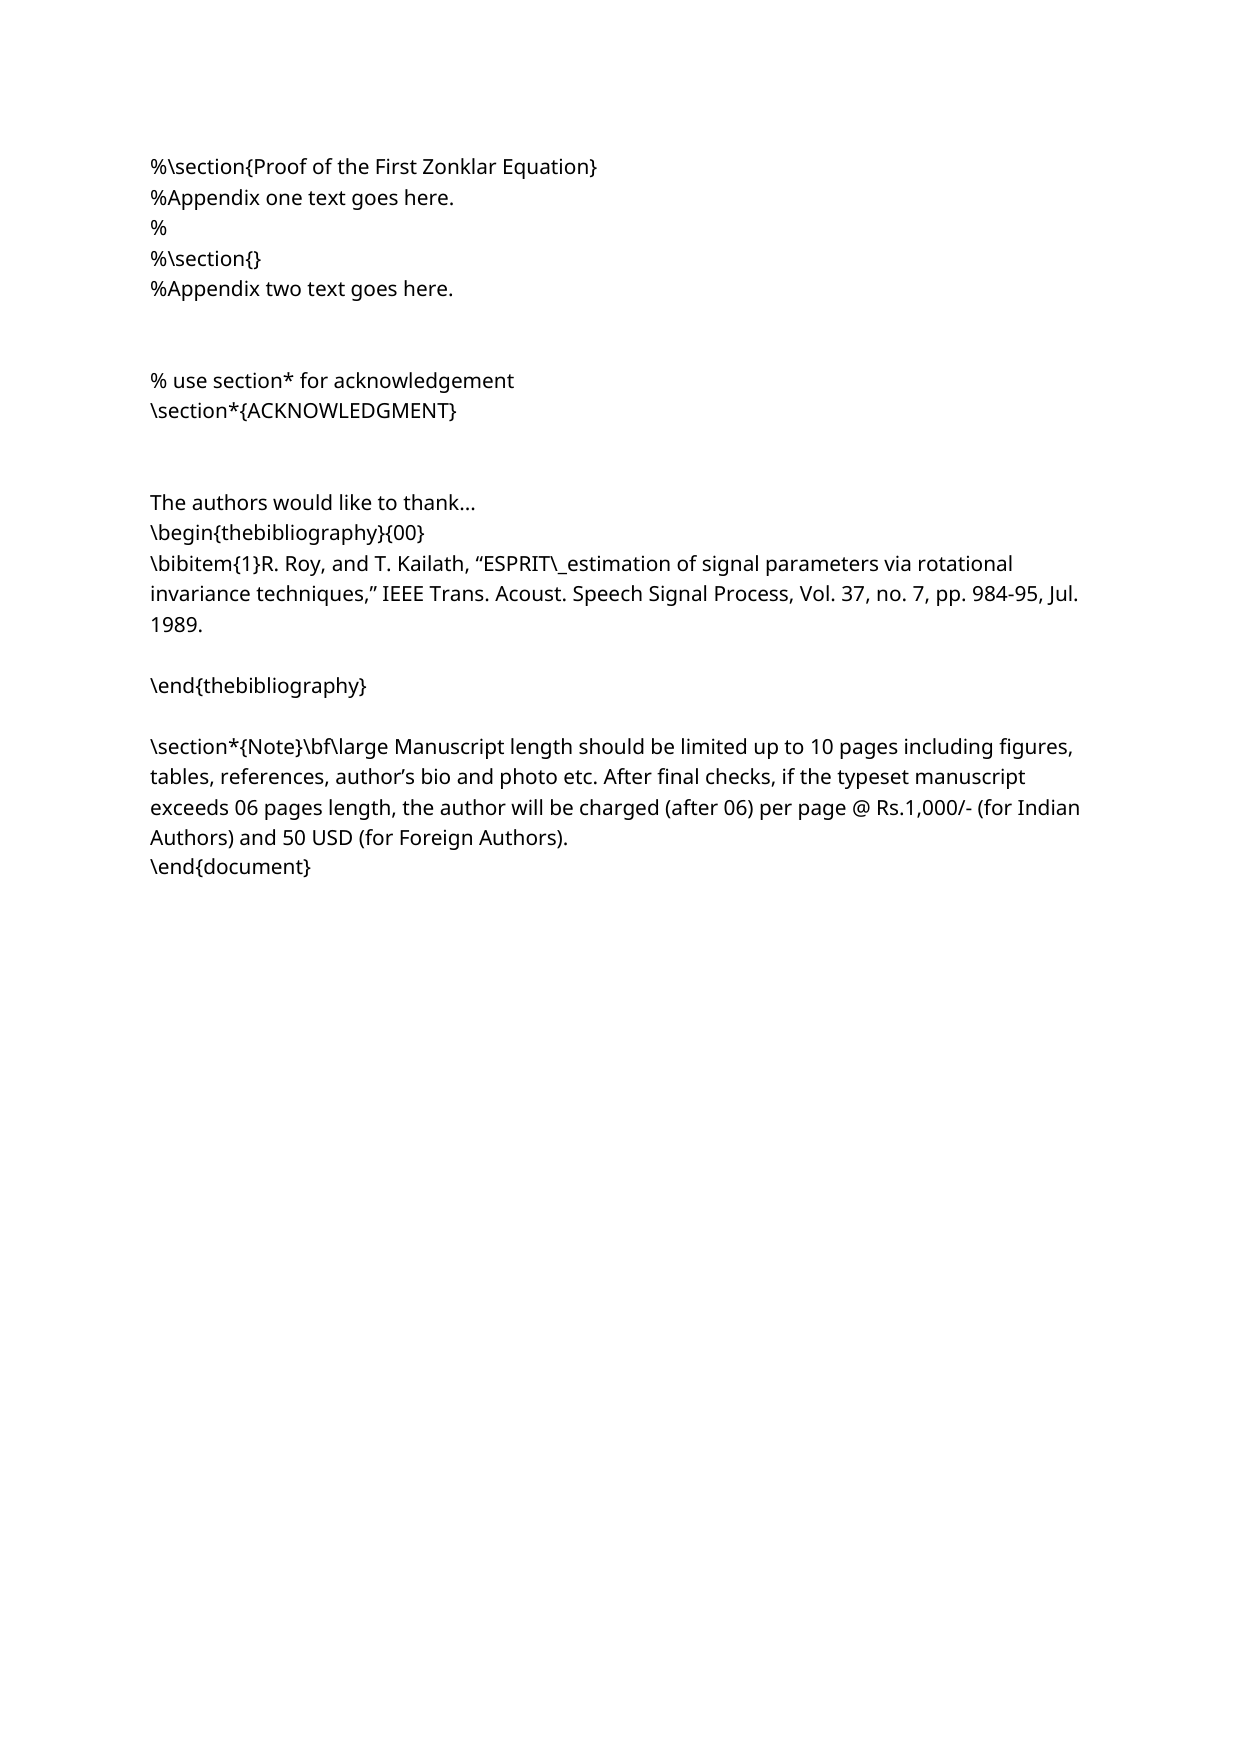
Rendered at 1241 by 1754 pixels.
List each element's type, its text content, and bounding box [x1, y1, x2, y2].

text \end{thebibliography} [150, 669, 1090, 699]
text \end{document} [150, 852, 1090, 880]
text %Appendix two text goes here. [150, 272, 1090, 303]
text % use section* for acknowledgement [150, 364, 1090, 394]
text \bibitem{1}R. Roy, and T. Kailath, “ESPRIT\_estimation of signal parameters via rotational invariance techniques,” IEEE Trans. Acoust. Speech Signal Process, Vol. 37, no. 7, pp. 984-95, Jul. 1989. [150, 547, 1090, 638]
text %\section{Proof of the First Zonklar Equation} [150, 150, 1090, 181]
text \section*{ACKNOWLEDGMENT} [150, 394, 1090, 425]
text %\section{} [150, 242, 1090, 272]
text \begin{thebibliography}{00} [150, 516, 1090, 547]
text The authors would like to thank... [150, 486, 1090, 516]
text % [150, 211, 1090, 242]
text \section*{Note}\bf\large Manuscript length should be limited up to 10 pages including figures, tables, references, author’s bio and photo etc. After final checks, if the typeset manuscript exceeds 06 pages length, the author will be charged (after 06) per page @ Rs.1,000/- (for Indian Authors) and 50 USD (for Foreign Authors). [150, 730, 1090, 852]
text %Appendix one text goes here. [150, 181, 1090, 211]
